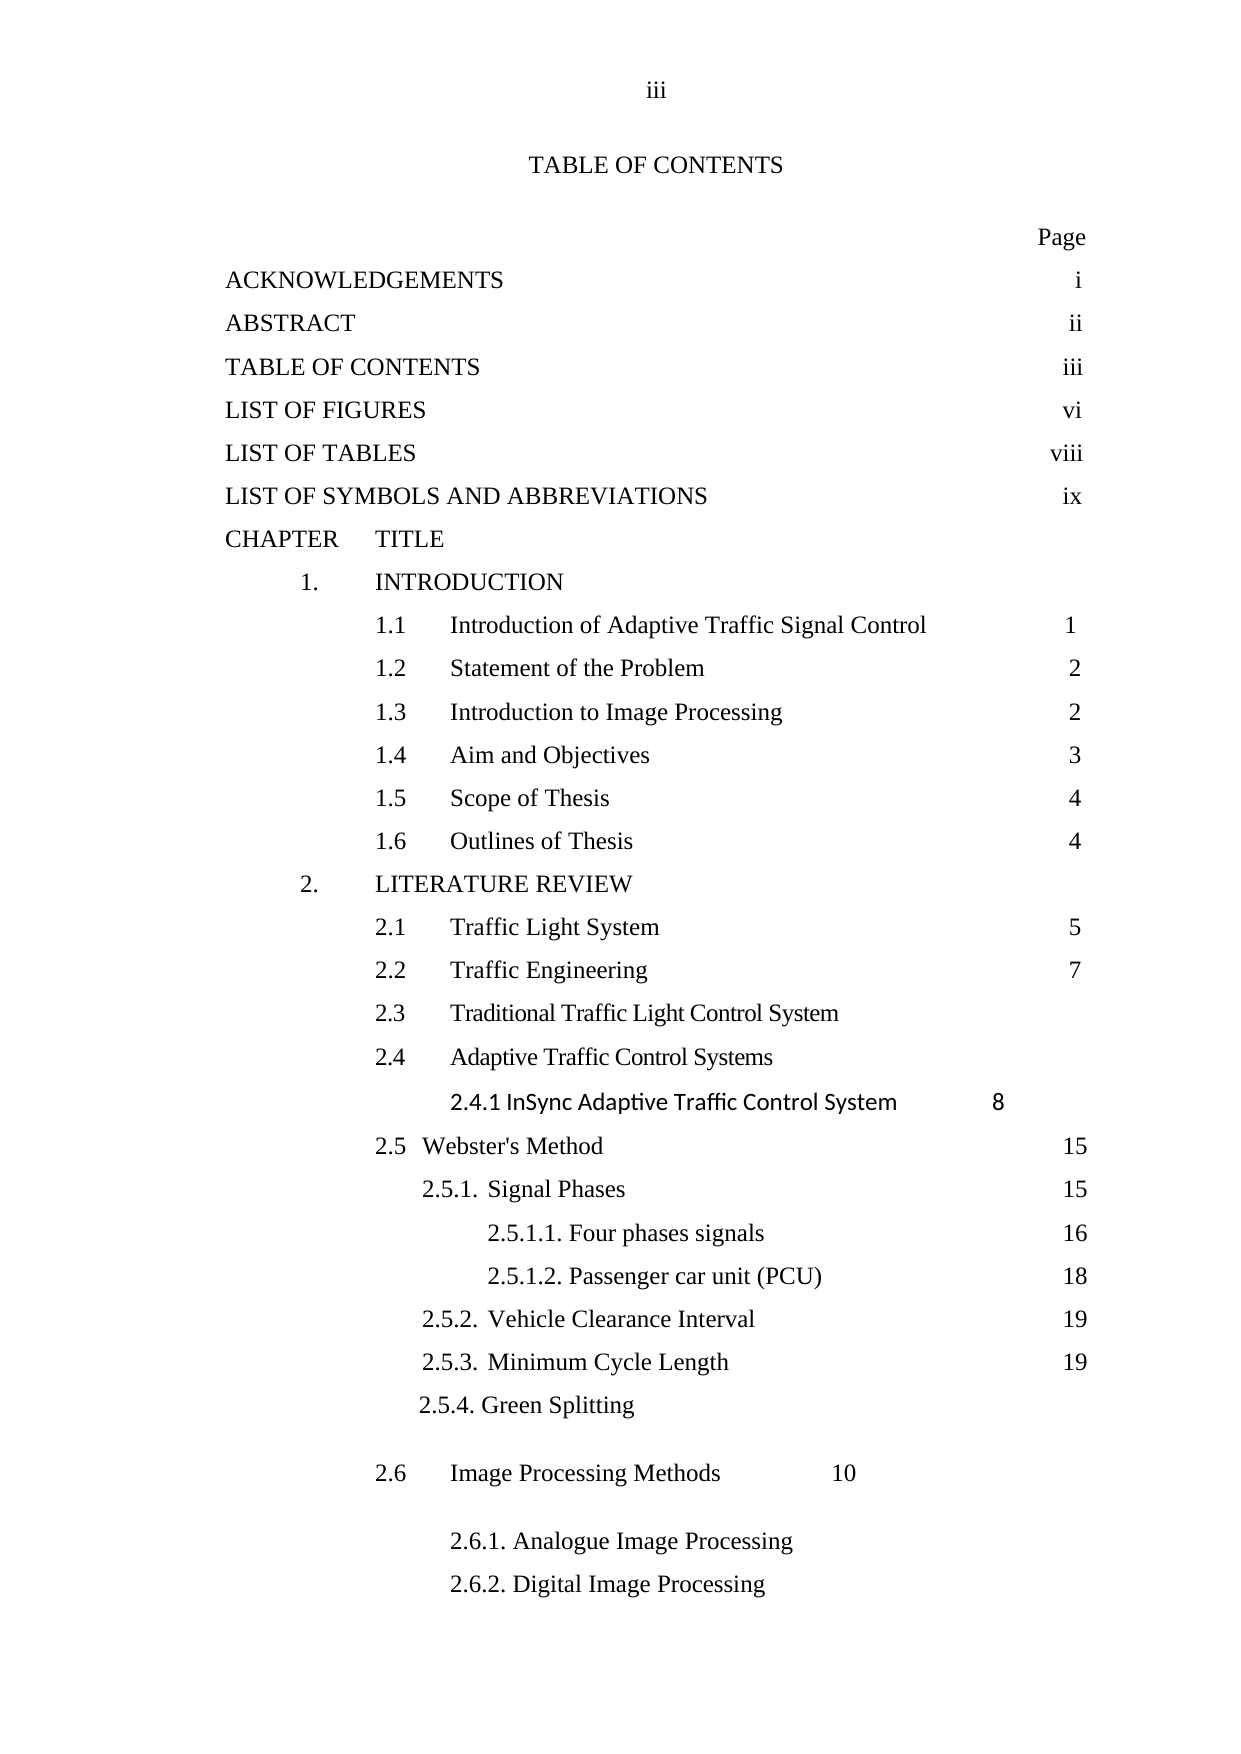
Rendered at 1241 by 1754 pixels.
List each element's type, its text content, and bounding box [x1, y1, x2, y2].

text 1.4 Aim and Objectives 3 [337, 740, 1087, 768]
text LIST OF FIGURES vi [225, 395, 1087, 423]
text 1.6 Outlines of Thesis 4 [337, 826, 1087, 855]
text 2.6 Image Processing Methods 10 [300, 1458, 1087, 1487]
text 1.1 Introduction of Adaptive Traffic Signal Control 1 [337, 610, 1087, 639]
text 1.3 Introduction to Image Processing 2 [337, 697, 1087, 725]
text 2.3 Traditional Traffic Light Control System [225, 998, 1090, 1027]
text Page [225, 222, 1087, 251]
text ACKNOWLEDGEMENTS i [225, 265, 1087, 294]
text 1. INTRODUCTION [225, 567, 1090, 596]
text 2.6.1. Analogue Image Processing [300, 1526, 1090, 1555]
text ABSTRACT ii [225, 308, 1087, 337]
text LIST OF SYMBOLS AND ABBREVIATIONS ix [225, 481, 1087, 510]
text 1.5 Scope of Thesis 4 [337, 783, 1087, 812]
text 2.5.1. Signal Phases 15 [225, 1174, 1087, 1203]
text 2.5.3. Minimum Cycle Length 19 [225, 1347, 1087, 1376]
text 2. LITERATURE REVIEW [300, 869, 1087, 898]
text 2.5.4. Green Splitting [225, 1390, 1087, 1419]
text 2.1 Traffic Light System 5 [225, 912, 1090, 941]
text 2.5 Webster's Method 15 [225, 1131, 1087, 1160]
text 2.5.1.1. Four phases signals 16 [487, 1218, 1087, 1246]
text LIST OF TABLES viii [225, 438, 1087, 467]
text 2.6.2. Digital Image Processing [300, 1569, 1090, 1598]
text 1.2 Statement of the Problem 2 [337, 653, 1087, 682]
text 2.4 Adaptive Traffic Control Systems 2.4.1 InSync Adaptive Traffic Control System 8 [225, 1042, 1090, 1116]
text 2.5.1.2. Passenger car unit (PCU) 18 [487, 1261, 1087, 1289]
text TABLE OF CONTENTS [225, 150, 1087, 179]
text 2.5.2. Vehicle Clearance Interval 19 [225, 1304, 1087, 1333]
text TABLE OF CONTENTS iii [225, 352, 1087, 380]
text 2.2 Traffic Engineering 7 [225, 955, 1090, 984]
text CHAPTER TITLE [225, 524, 1087, 553]
